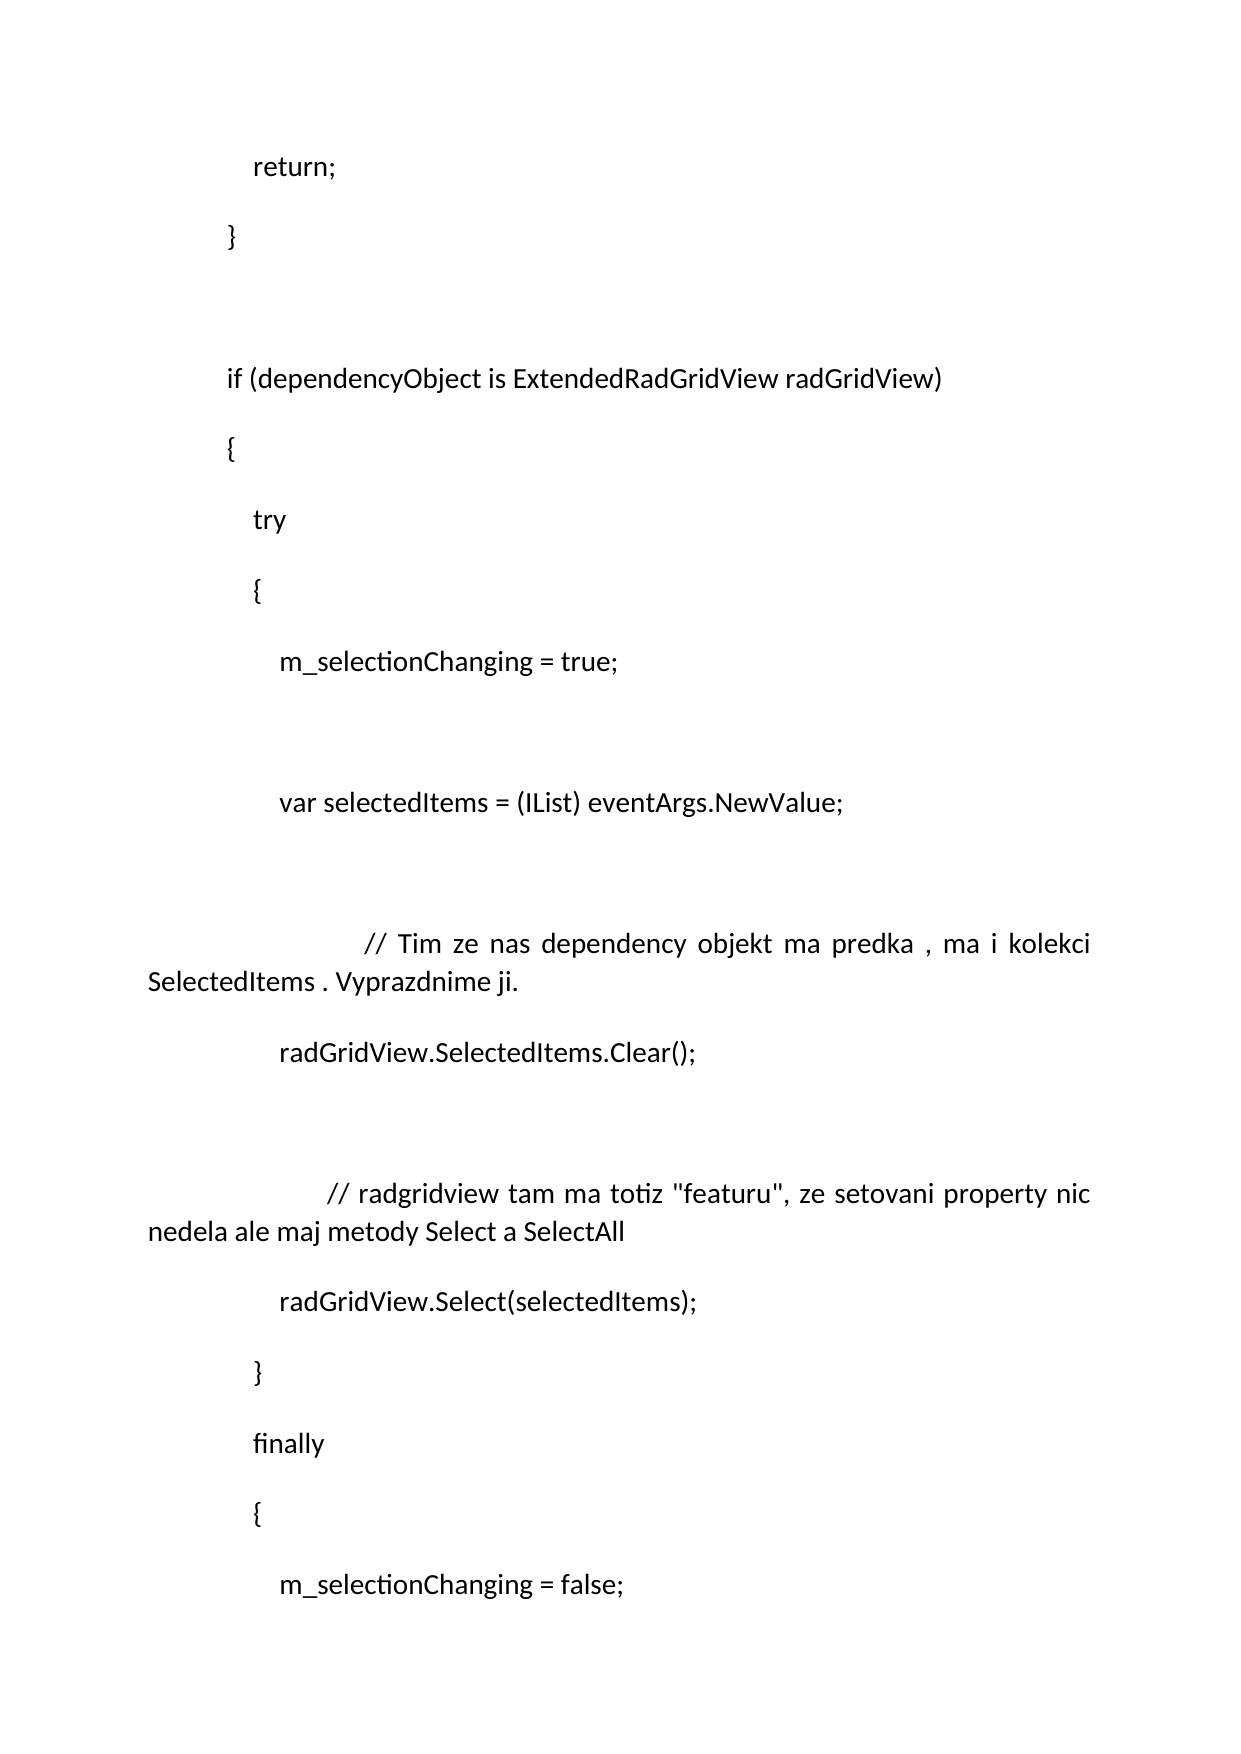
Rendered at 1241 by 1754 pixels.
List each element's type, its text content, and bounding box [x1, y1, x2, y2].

text // radgridview tam ma totiz "featuru", ze setovani property nic nedela ale maj metody Select a SelectAll [148, 1175, 1093, 1248]
text if (dependencyObject is ExtendedRadGridView radGridView) [148, 360, 1093, 395]
text radGridView.SelectedItems.Clear(); [148, 1034, 1093, 1069]
text try [148, 501, 1093, 537]
text radGridView.Select(selectedItems); [148, 1283, 1093, 1319]
text { [148, 572, 1093, 608]
text m_selectionChanging = true; [148, 643, 1093, 678]
text { [148, 431, 1093, 466]
text var selectedItems = (IList) eventArgs.NewValue; [148, 784, 1093, 820]
text finally [148, 1425, 1093, 1460]
text { [148, 1496, 1093, 1531]
text } [148, 218, 1093, 254]
text m_selectionChanging = false; [148, 1566, 1093, 1602]
text return; [148, 148, 1093, 183]
text // Tim ze nas dependency objekt ma predka , ma i kolekci SelectedItems . Vyprazdnime ji. [148, 926, 1093, 999]
text } [148, 1354, 1093, 1390]
